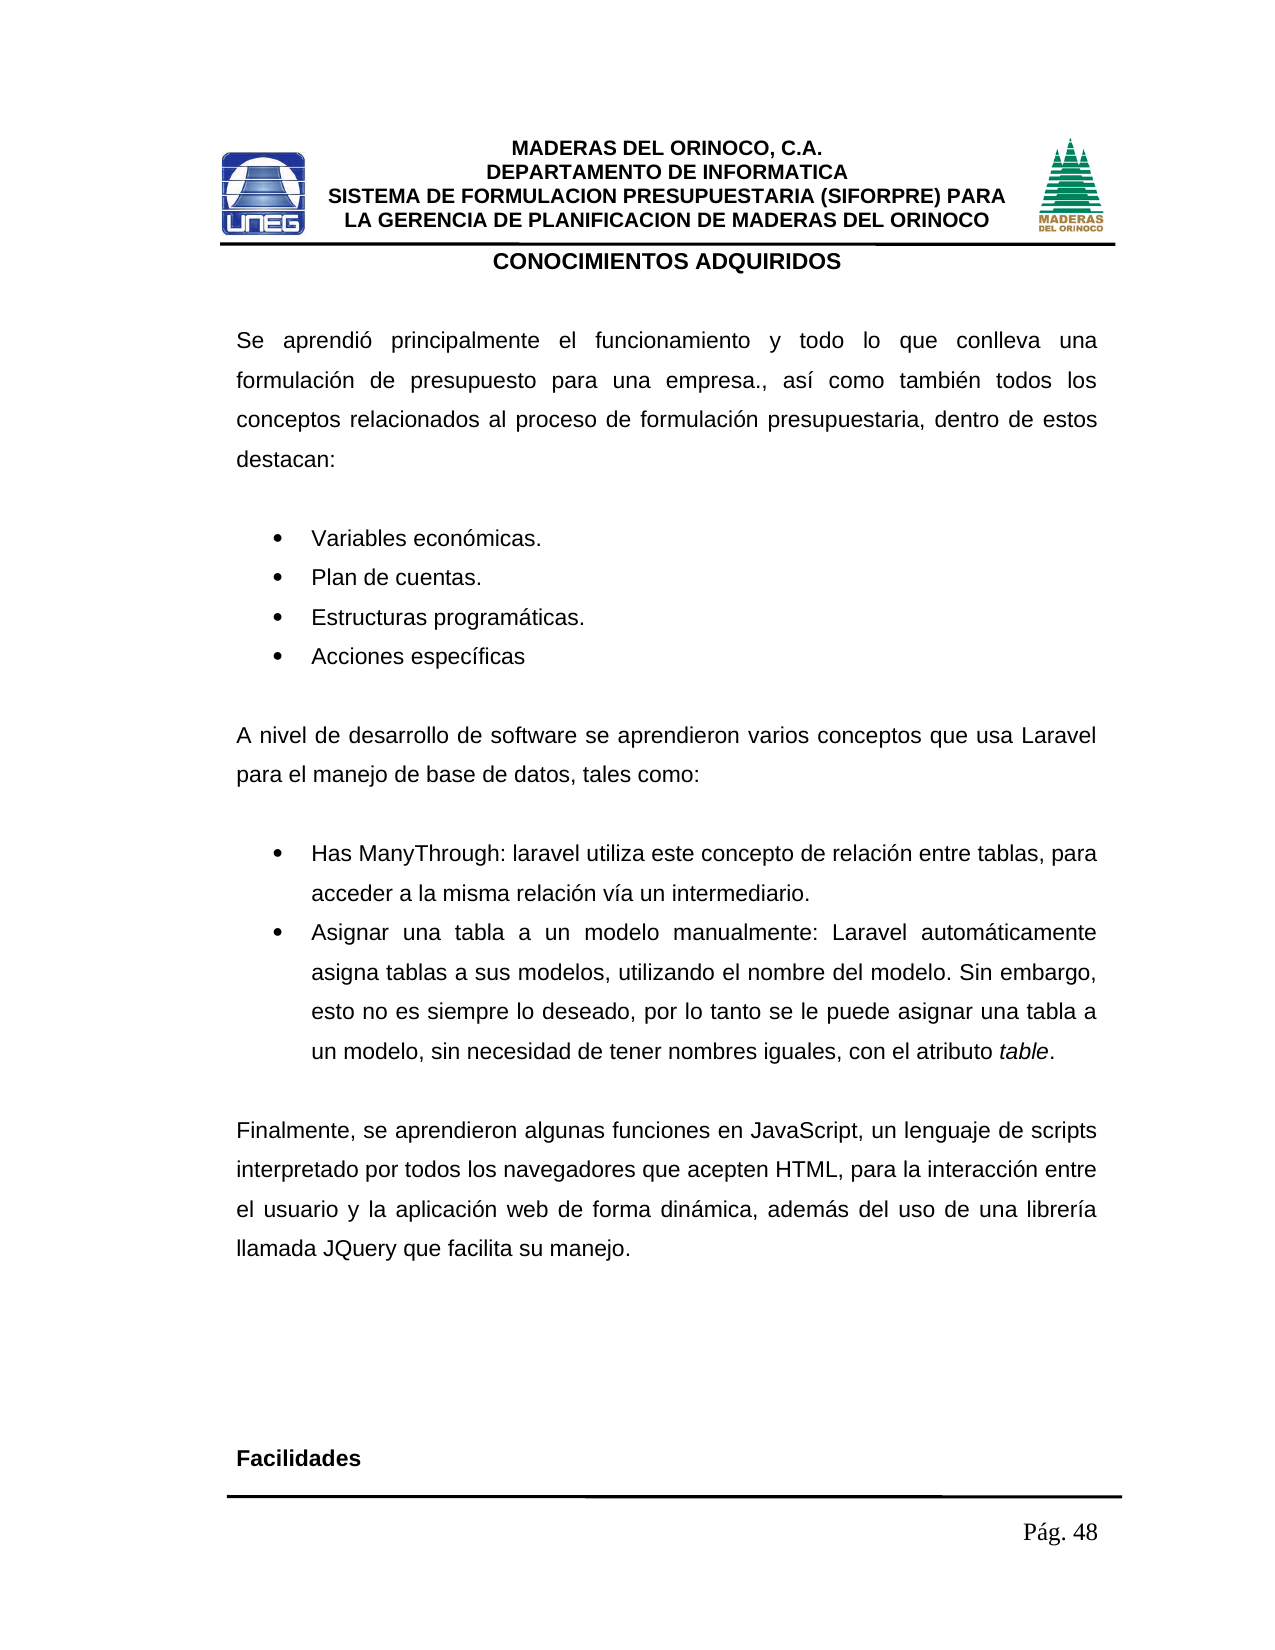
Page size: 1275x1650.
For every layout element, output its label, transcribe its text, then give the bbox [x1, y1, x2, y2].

list Asignar una tabla a un modelo manualmente: Laravel automáticamente asigna tablas a sus modelos, utilizando el nombre del modelo. Sin embargo, esto no es siempre lo deseado, por lo tanto se le puede asignar una tabla a un modelo, sin necesidad de tener nombres iguales, con el atributo table. [274, 919, 1098, 1064]
text Se aprendió principalmente el funcionamiento y todo lo que conlleva una formulación de presupuesto para una empresa., así como también todos los conceptos relacionados al proceso de formulación presupuestaria, dentro de estos destacan: [236, 327, 1098, 472]
text A nivel de desarrollo de software se aprendieron varios conceptos que usa Laravel para el manejo de base de datos, tales como: [236, 722, 1098, 788]
list Estructuras programáticas. [274, 603, 1098, 630]
picture [1004, 137, 1137, 233]
list Variables económicas. [274, 524, 1098, 551]
list Plan de cuentas. [274, 564, 1098, 590]
text Finalmente, se aprendieron algunas funciones en JavaScript, un lenguaje de scripts interpretado por todos los navegadores que acepten HTML, para la interacción entre el usuario y la aplicación web de forma dinámica, además del uso de una librería llamada JQuery que facilita su manejo. [236, 1117, 1098, 1261]
text CONOCIMIENTOS ADQUIRIDOS [236, 248, 1098, 274]
list Has ManyThrough: laravel utiliza este concepto de relación entre tablas, para acceder a la misma relación vía un intermediario. [274, 840, 1098, 906]
text Facilidades [236, 1445, 1098, 1471]
picture [221, 152, 306, 236]
list Acciones específicas [274, 643, 1098, 669]
